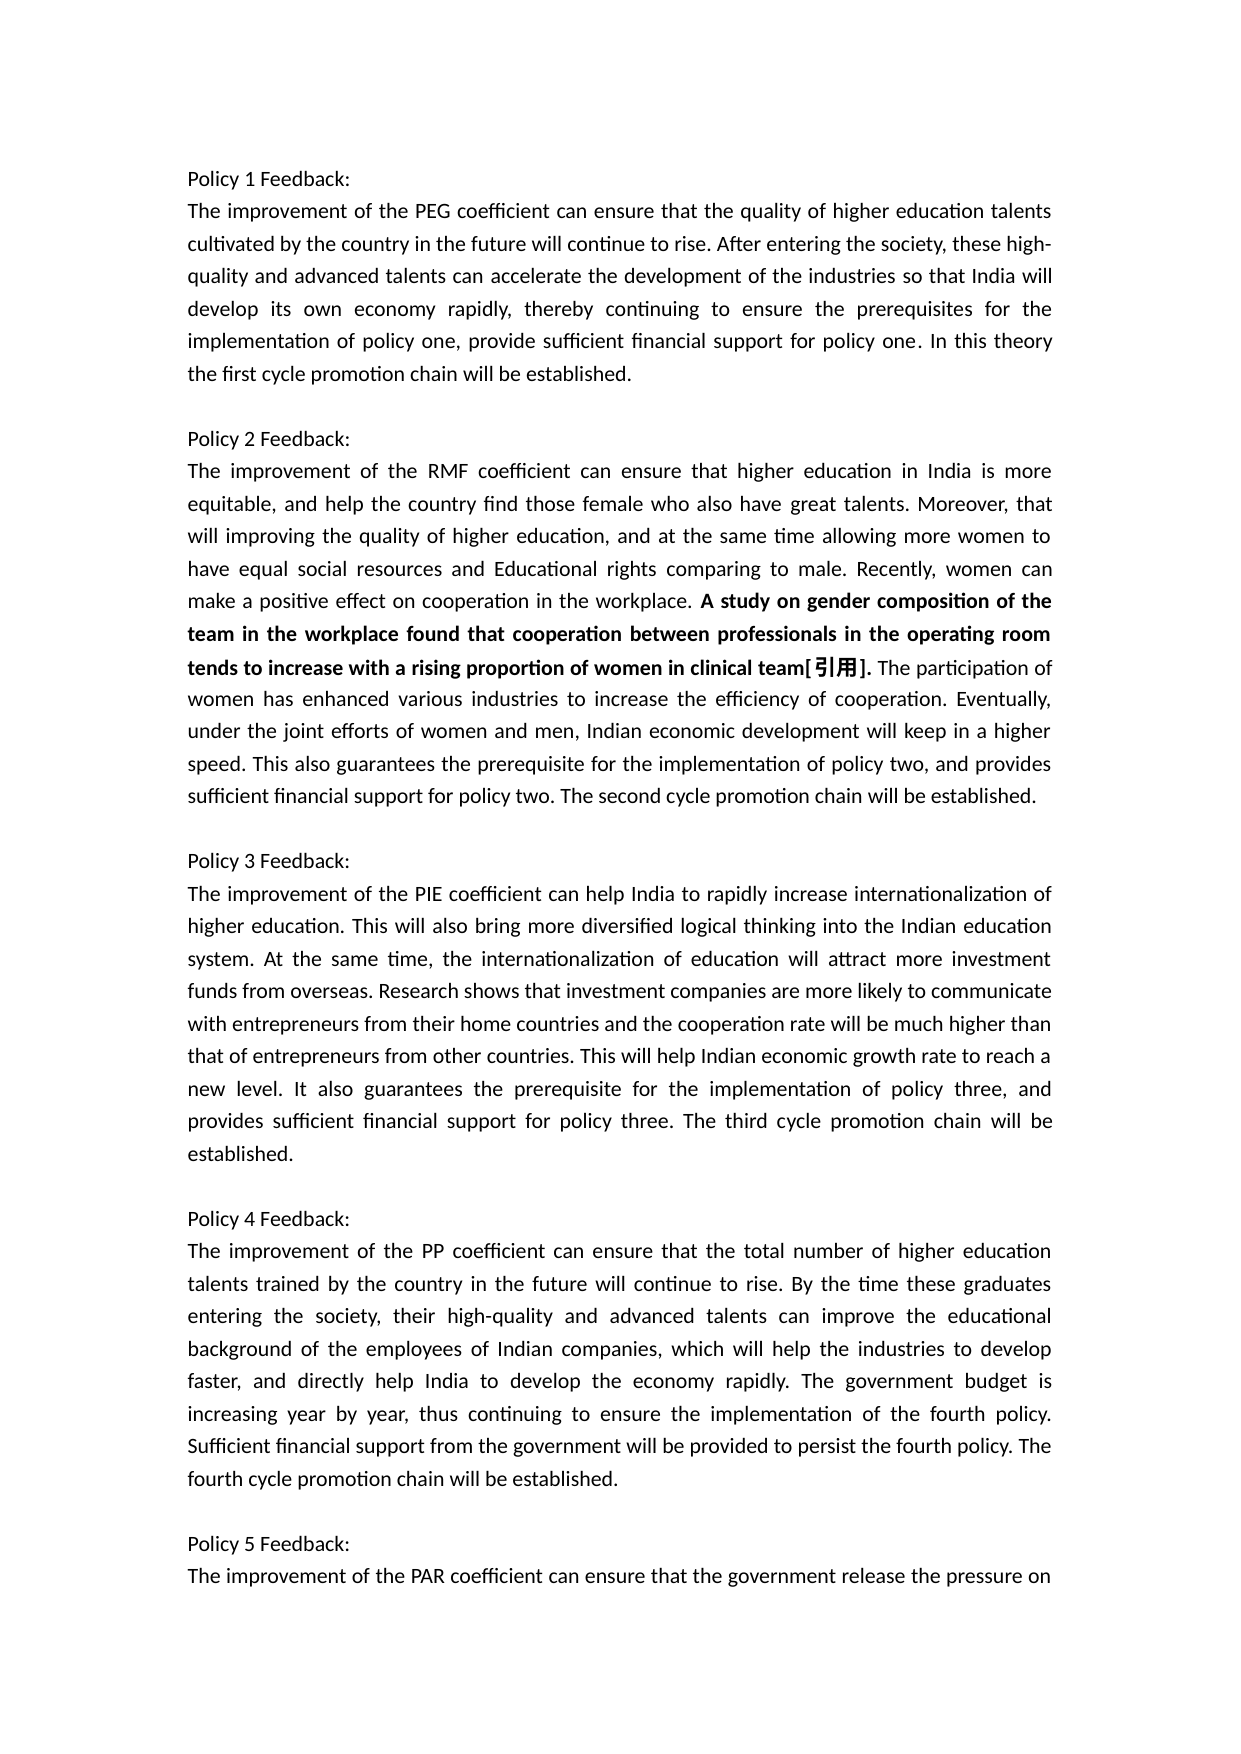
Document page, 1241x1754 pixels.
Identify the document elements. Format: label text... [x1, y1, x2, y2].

text Policy 2 Feedback: [187, 422, 1053, 454]
text The improvement of the PP coefficient can ensure that the total number of higher education talents trained by the country in the future will continue to rise. By the time these graduates entering the society, their high-quality and advanced talents can improve the educational background of the employees of Indian companies, which will help the industries to develop faster, and directly help India to develop the economy rapidly. The government budget is increasing year by year, thus continuing to ensure the implementation of the fourth policy. Sufficient financial support from the government will be provided to persist the fourth policy. The fourth cycle promotion chain will be established. [187, 1234, 1053, 1494]
text Policy 3 Feedback: [187, 844, 1053, 877]
text Policy 4 Feedback: [187, 1202, 1053, 1234]
text The improvement of the PIE coefficient can help India to rapidly increase internationalization of higher education. This will also bring more diversified logical thinking into the Indian education system. At the same time, the internationalization of education will attract more investment funds from overseas. Research shows that investment companies are more likely to communicate with entrepreneurs from their home countries and the cooperation rate will be much higher than that of entrepreneurs from other countries. This will help Indian economic growth rate to reach a new level. It also guarantees the prerequisite for the implementation of policy three, and provides sufficient financial support for policy three. The third cycle promotion chain will be established. [187, 877, 1053, 1169]
text The improvement of the PEG coefficient can ensure that the quality of higher education talents cultivated by the country in the future will continue to rise. After entering the society, these high-quality and advanced talents can accelerate the development of the industries so that India will develop its own economy rapidly, thereby continuing to ensure the prerequisites for the implementation of policy one, provide sufficient financial support for policy one. In this theory the first cycle promotion chain will be established. [187, 194, 1053, 389]
text Policy 5 Feedback: [187, 1527, 1053, 1559]
text The improvement of the RMF coefficient can ensure that higher education in India is more equitable, and help the country find those female who also have great talents. Moreover, that will improving the quality of higher education, and at the same time allowing more women to have equal social resources and Educational rights comparing to male. Recently, women can make a positive effect on cooperation in the workplace. A study on gender composition of the team in the workplace found that cooperation between professionals in the operating room tends to increase with a rising proportion of women in clinical team[引用]. The participation of women has enhanced various industries to increase the efficiency of cooperation. Eventually, under the joint efforts of women and men, Indian economic development will keep in a higher speed. This also guarantees the prerequisite for the implementation of policy two, and provides sufficient financial support for policy two. The second cycle promotion chain will be established. [187, 454, 1053, 812]
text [187, 1559, 1053, 1592]
text Policy 1 Feedback: [187, 162, 1053, 194]
